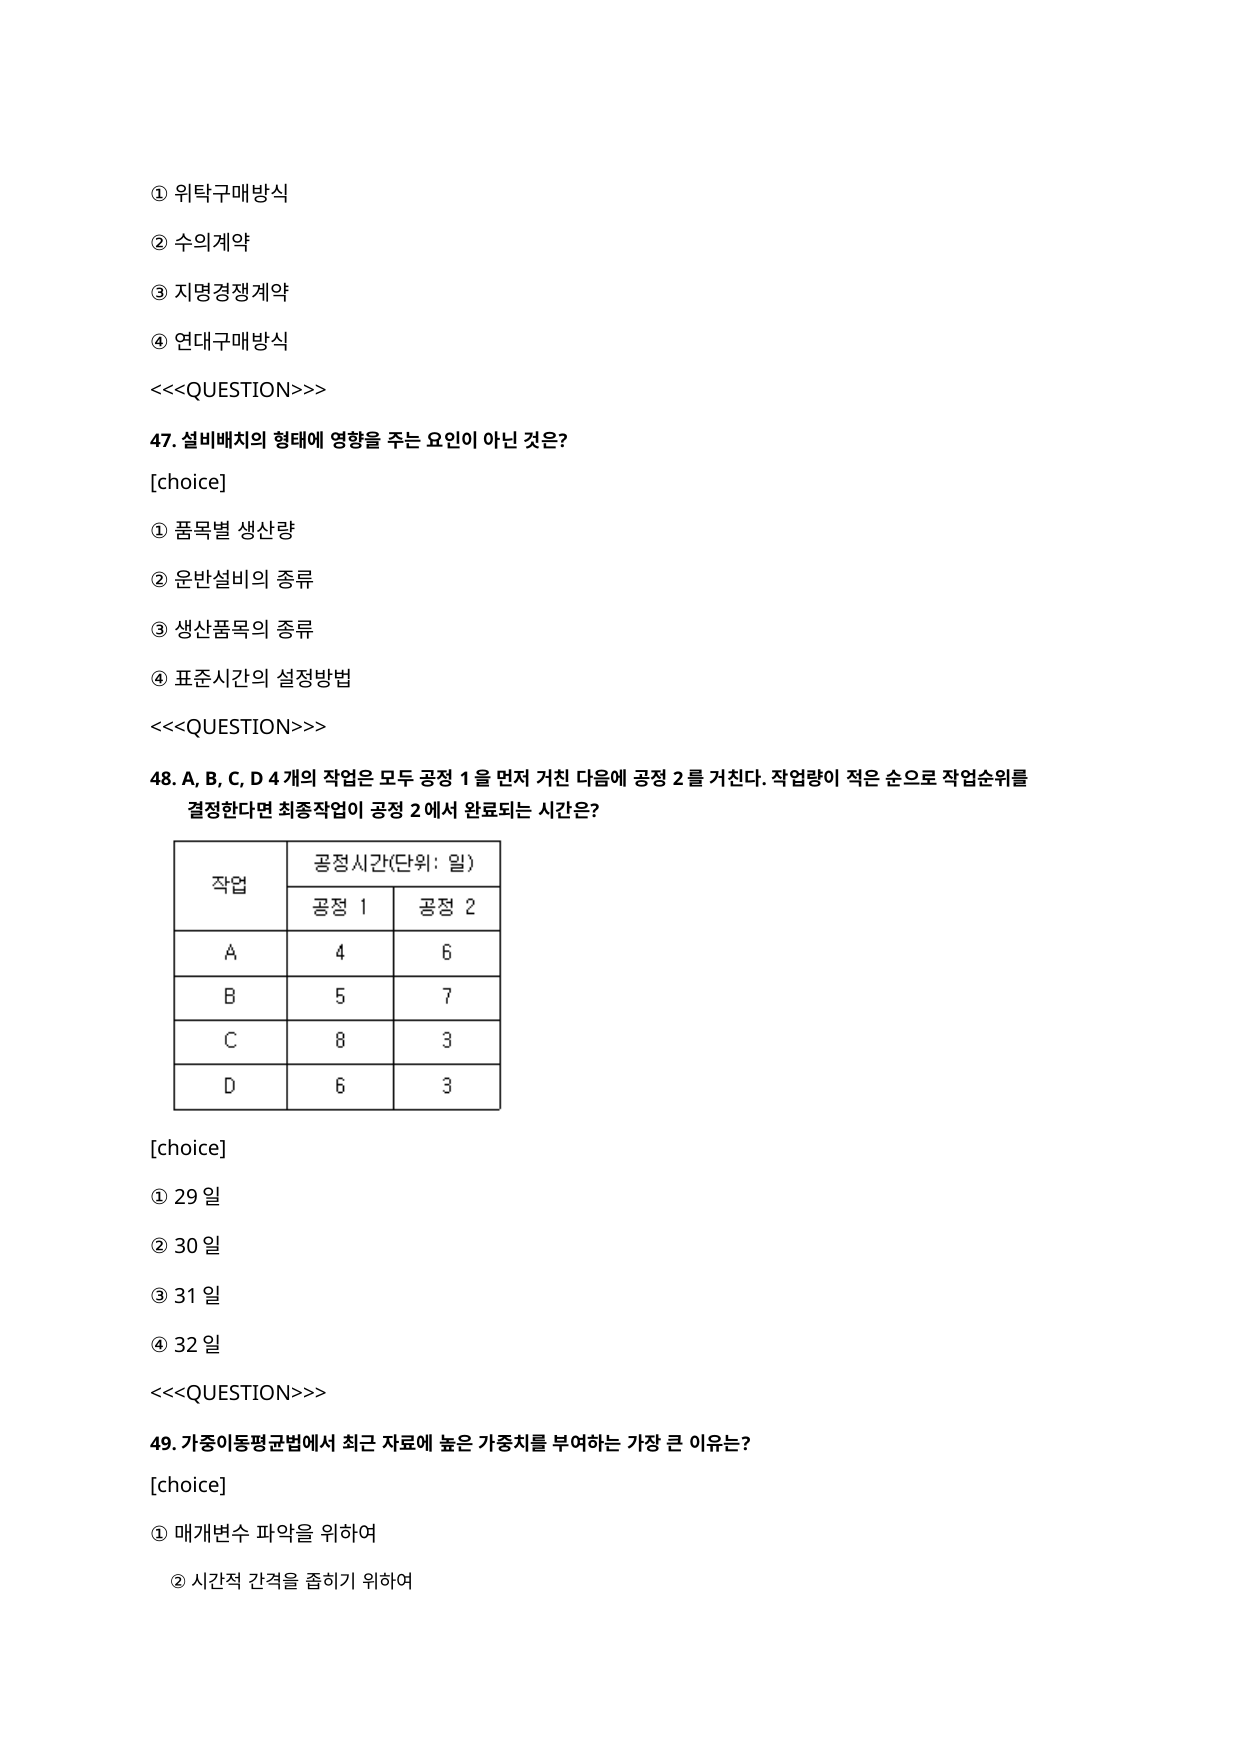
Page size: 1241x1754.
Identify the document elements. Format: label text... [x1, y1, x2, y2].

picture [169, 836, 506, 1114]
text ③ 지명경쟁계약 [150, 276, 1090, 306]
text ④ 32일 [150, 1328, 1090, 1358]
text ② 수의계약 [150, 227, 1090, 257]
text <<<QUESTION>>> [150, 375, 1090, 403]
text ④ 연대구매방식 [150, 325, 1090, 356]
text 48. A, B, C, D 4개의 작업은 모두 공정 1을 먼저 거친 다음에 공정 2를 거친다. 작업량이 적은 순으로 작업순위를 결정한다면 최종작업이 공정 2에서 완료되는 시간은? [150, 763, 1090, 823]
text ① 위탁구매방식 [150, 177, 1090, 207]
text ① 29일 [150, 1180, 1090, 1210]
text ② 운반설비의 종류 [150, 564, 1090, 594]
text [choice] [150, 1470, 1090, 1498]
text 47. 설비배치의 형태에 영향을 주는 요인이 아닌 것은? [150, 426, 1090, 453]
text ③ 31일 [150, 1279, 1090, 1309]
text ① 매개변수 파악을 위하여 [150, 1517, 1090, 1548]
text <<<QUESTION>>> [150, 712, 1090, 740]
text [choice] [150, 1133, 1090, 1161]
text ③ 생산품목의 종류 [150, 613, 1090, 643]
text <<<QUESTION>>> [150, 1378, 1090, 1406]
text 49. 가중이동평균법에서 최근 자료에 높은 가중치를 부여하는 가장 큰 이유는? [150, 1429, 1090, 1456]
text [choice] [150, 467, 1090, 496]
text ② 30일 [150, 1229, 1090, 1260]
text ① 품목별 생산량 [150, 514, 1090, 545]
text ④ 표준시간의 설정방법 [150, 662, 1090, 693]
text ② 시간적 간격을 좁히기 위하여 [150, 1567, 1090, 1594]
